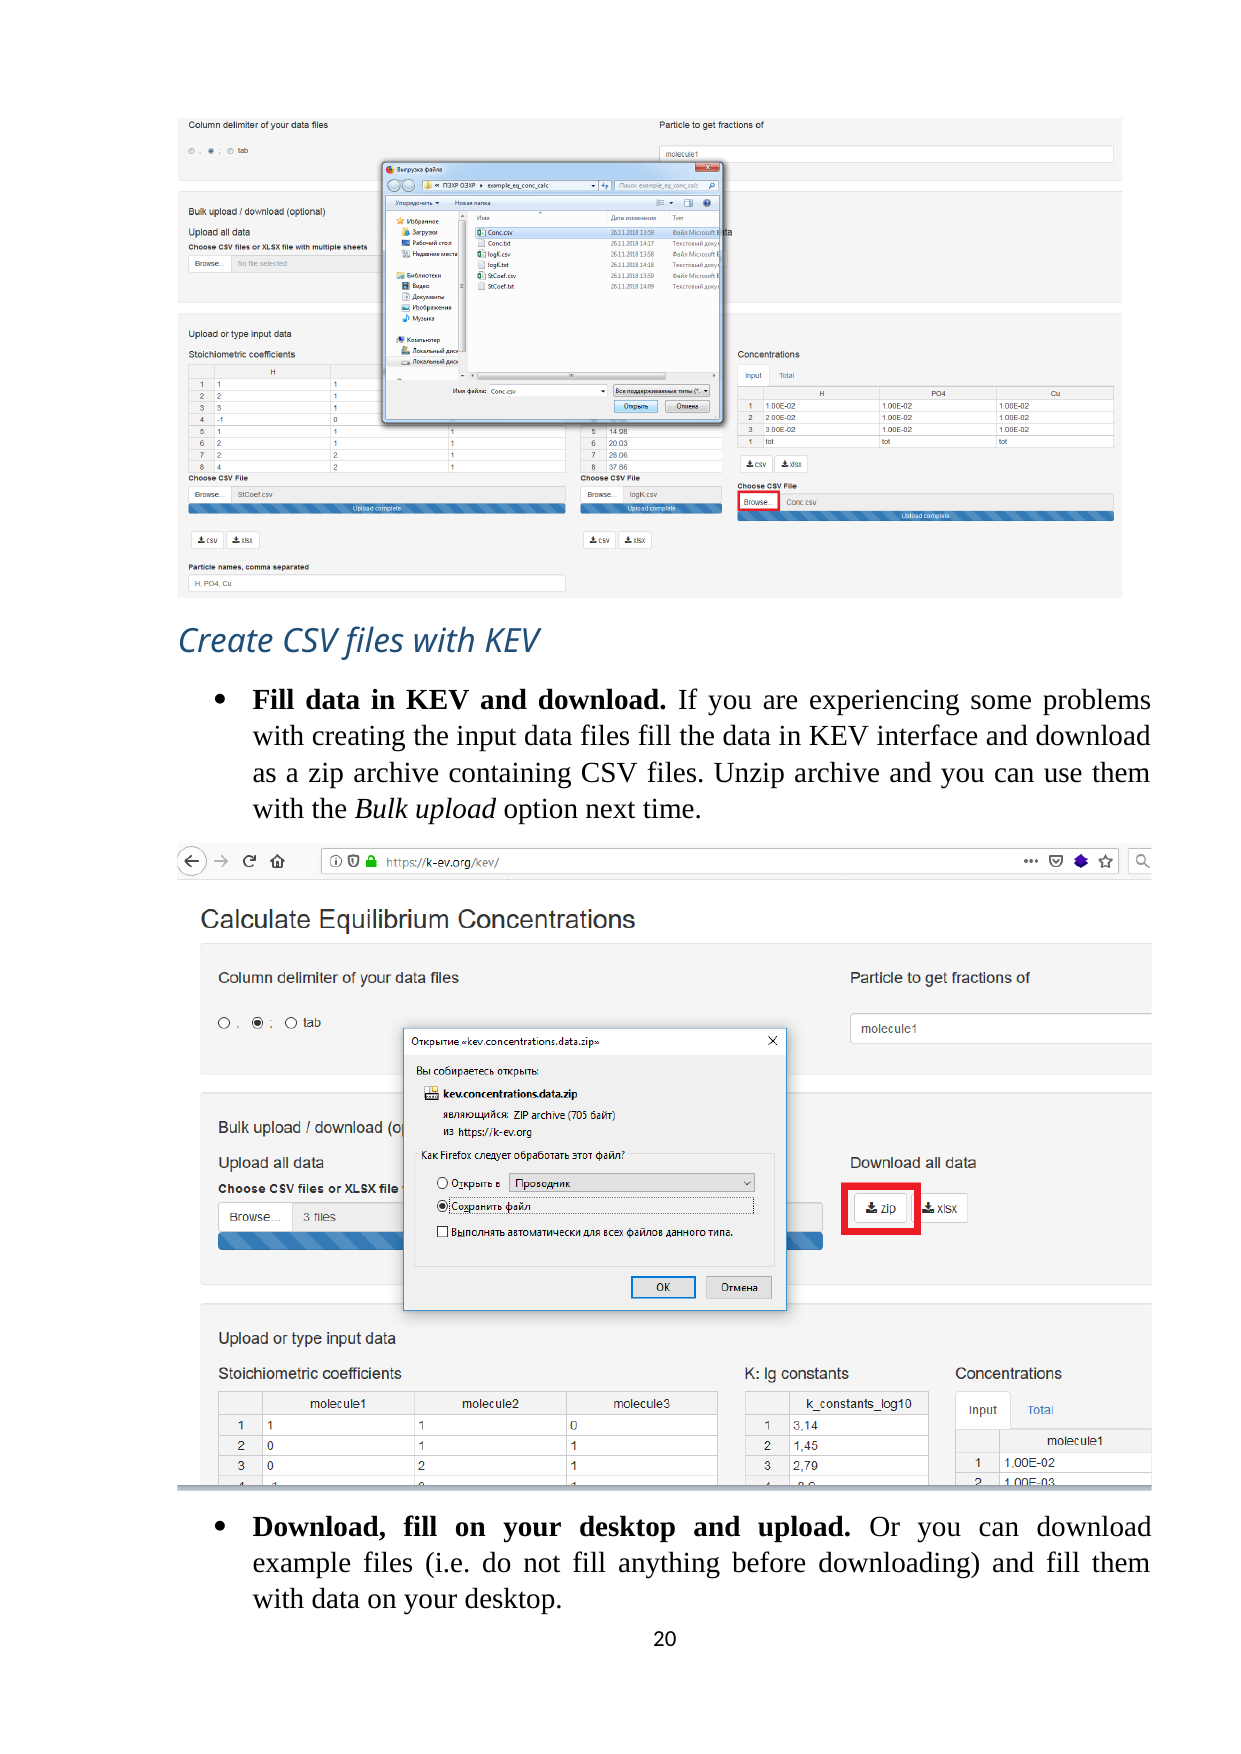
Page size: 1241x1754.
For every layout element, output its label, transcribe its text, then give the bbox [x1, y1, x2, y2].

list Download, fill on your desktop and upload. Or you can download example files (i.e. do not fill anything before downloading) and fill them with data on your desktop. [215, 1509, 1152, 1615]
picture [177, 118, 1123, 598]
picture [177, 843, 1152, 1491]
text Create CSV files with KEV [177, 617, 1152, 662]
list Fill data in KEV and download. If you are experiencing some problems with creating the input data files fill the data in KEV interface and download as a zip archive containing CSV files. Unzip archive and you can use them with the Bulk upload option next time. [215, 682, 1152, 824]
